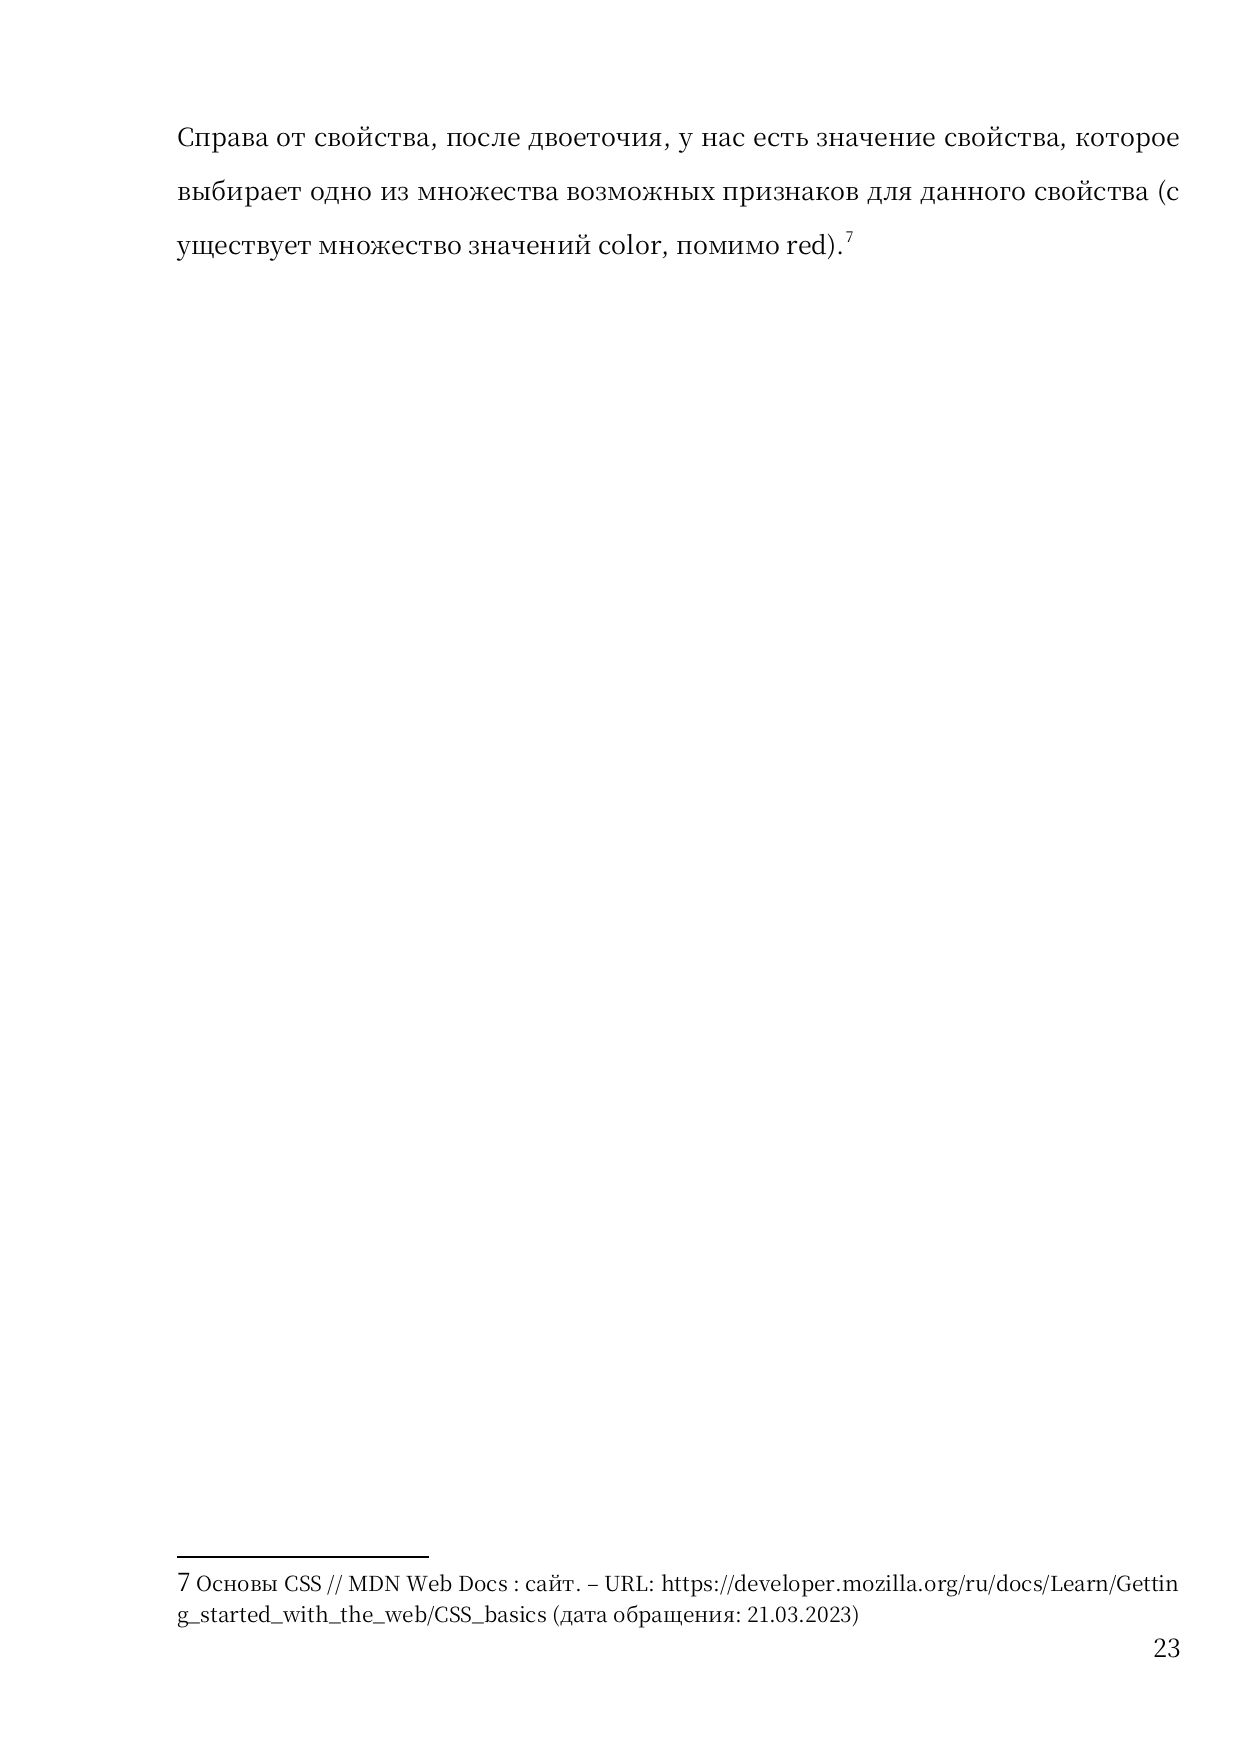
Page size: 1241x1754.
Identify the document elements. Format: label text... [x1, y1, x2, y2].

text Справа от свойства, после двоеточия, у нас есть значение свойства, которое выбирает одно из множества возможных признаков для данного свойства (существует множество значений color, помимо red). [177, 118, 1181, 262]
